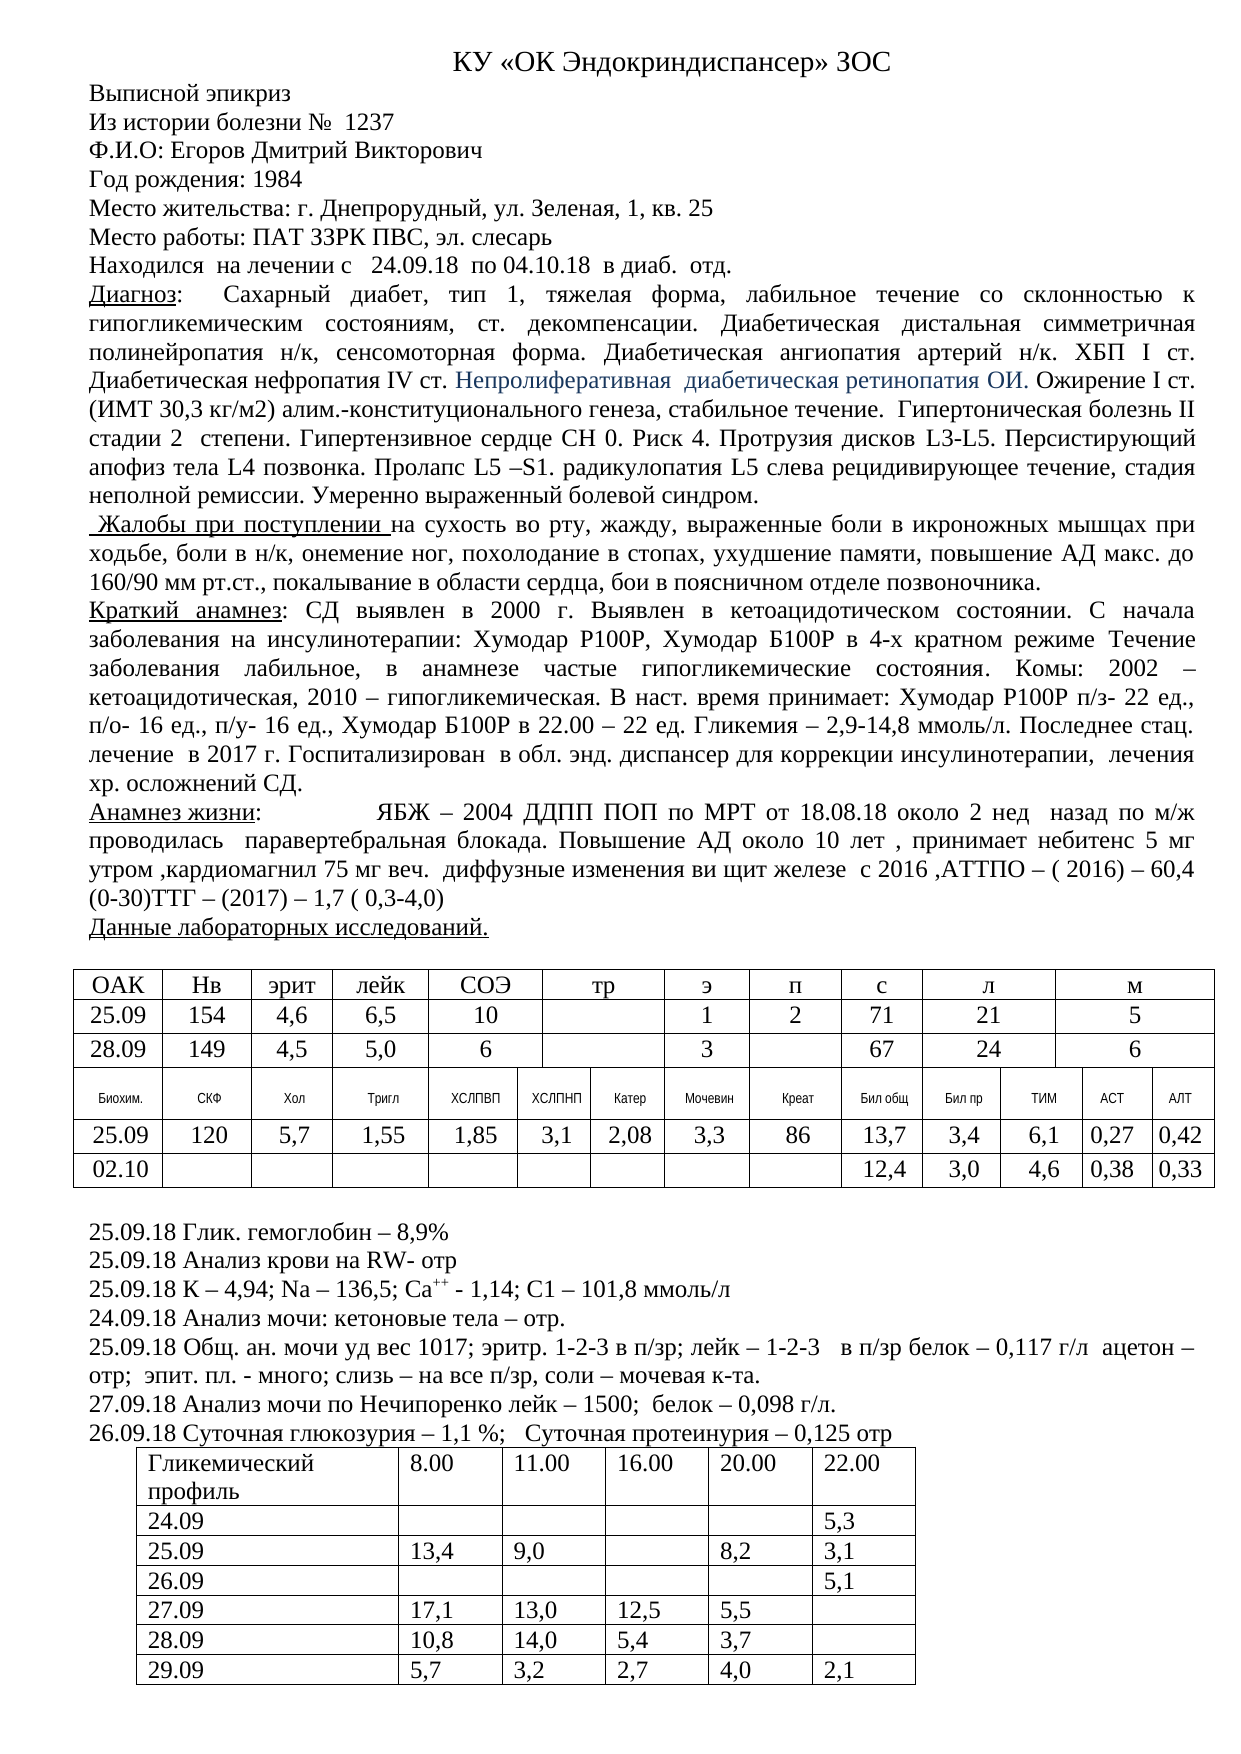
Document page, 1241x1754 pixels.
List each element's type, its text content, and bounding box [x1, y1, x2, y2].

table_cell 4,6 [252, 1000, 332, 1033]
table_cell 4,5 [252, 1034, 332, 1067]
table_cell [399, 1566, 502, 1594]
table_cell [333, 1154, 428, 1187]
text Жалобы при поступлении на сухость во рту, жажду, выраженные боли в икроножных мышцах при ходьбе, боли в н/к, онемение ног, похолодание в стопах, ухудшение памяти, повышение АД макс. до 160/90 мм рт.ст., покалывание в области сердца, бои в поясничном отделе позвоночника. [89, 509, 1196, 595]
table_cell [429, 1154, 517, 1187]
table_header ОАК [74, 970, 162, 999]
table_cell [709, 1506, 812, 1535]
table_cell [813, 1625, 915, 1654]
subtitle Из истории болезни № 1237 [89, 107, 1196, 135]
table_cell [503, 1566, 605, 1594]
table_header 20.00 [709, 1448, 812, 1505]
text Краткий анамнез: СД выявлен в 2000 г. Выявлен в кетоацидотическом состоянии. С начала заболевания на инсулинотерапии: Хумодар Р100Р, Хумодар Б100Р в 4-х кратном режиме . Комы: 2002 – кетоацидотическая, 2010 – гипогликемическая. В наст. время принимает: Хумодар Р100Р п/з- 22 ед., п/о- 16 ед., п/у- 16 ед., Хумодар Б100Р в 22.00 – 22 ед. Гликемия – 2,9-14,8 ммоль/л. Последнее стац. лечение в 2017 г. Госпитализирован в обл. энд. диспансер для коррекции инсулинотерапии, лечения хр. осложнений СД. [89, 595, 1196, 797]
table_cell 26.09 [137, 1566, 398, 1594]
table_cell 5,4 [606, 1625, 708, 1654]
table_cell 5,5 [709, 1596, 812, 1624]
table_cell 1 [665, 1000, 749, 1033]
table_header Нв [163, 970, 251, 999]
table_cell 1,85 [429, 1120, 517, 1153]
table_cell [591, 1154, 664, 1187]
table_cell 13,4 [399, 1536, 502, 1565]
table_header Гликемический профиль [137, 1448, 398, 1505]
table_cell 29.09 [137, 1655, 398, 1684]
table_cell Катер [591, 1068, 664, 1119]
text 25.09.18 Глик. гемоглобин – 8,9% [89, 1217, 1196, 1245]
table_cell [606, 1566, 708, 1594]
table_cell 28.09 [74, 1034, 162, 1067]
table_cell Бил общ [842, 1068, 922, 1119]
table_cell [503, 1506, 605, 1535]
table_cell 71 [842, 1000, 922, 1033]
table_cell [543, 1034, 664, 1067]
table_cell Бил пр [923, 1068, 1000, 1119]
table_cell АЛТ [1153, 1068, 1214, 1119]
table_header 16.00 [606, 1448, 708, 1505]
table_header 8.00 [399, 1448, 502, 1505]
table_cell 4,0 [709, 1655, 812, 1684]
table_header тр [543, 970, 664, 999]
table_cell 3,1 [518, 1120, 590, 1153]
table_cell 25.09 [74, 1000, 162, 1033]
table_cell ХСЛПНП [518, 1068, 590, 1119]
table_cell 2 [750, 1000, 841, 1033]
table_cell 86 [750, 1120, 841, 1153]
table_cell [163, 1154, 251, 1187]
table_cell 3,4 [923, 1120, 1000, 1153]
table_cell 02.10 [74, 1154, 162, 1187]
table_cell 13,0 [503, 1596, 605, 1624]
text 26.09.18 Суточная глюкозурия – 1,1 %; Суточная протеинурия – 0,125 отр [89, 1418, 1196, 1447]
table_cell 0,42 [1153, 1120, 1214, 1153]
table_cell 120 [163, 1120, 251, 1153]
table_cell 6,1 [1001, 1120, 1082, 1153]
table_cell 9,0 [503, 1536, 605, 1565]
table_header л [923, 970, 1055, 999]
text Диагноз: Сахарный диабет, тип 1, ст. Диабетическая дистальная симметричная полинейропатия н/к, сенсомоторная форма. Диабетическая ангиопатия артерий н/к. ХБП I ст. Диабетическая нефропатия IV ст. Непролиферативная диабетическая ретинопатия . Ожирение I ст. (ИМТ 30,3 кг/м2) алим.-конституционального генеза, стабильное течение. Гипертоническая болезнь II стадии 2 степени. Гипертензивное сердце СН 0. Риск 4. Протрузия дисков L3-L5. Персистирующий апофиз тела L4 позвонка. Пролапс L5 –S1. радикулопатия L5 слева рецидивирующее течение, стадия неполной ремиссии. Умеренно выраженный болевой синдром. [89, 279, 1196, 509]
table_cell 21 [923, 1000, 1055, 1033]
table_cell 0,27 [1083, 1120, 1152, 1153]
table_cell [709, 1566, 812, 1594]
table_cell [813, 1596, 915, 1624]
table_header э [665, 970, 749, 999]
text 25.09.18 К – 4,94; Nа – 136,5; Са++ - 1,14; С1 – 101,8 ммоль/л [89, 1274, 1196, 1303]
table_cell 10,8 [399, 1625, 502, 1654]
subtitle Выписной эпикриз [89, 78, 1202, 107]
table_cell СКФ [163, 1068, 251, 1119]
table_cell ХСЛПВП [429, 1068, 517, 1119]
table_header эрит [252, 970, 332, 999]
table_cell Биохим. [74, 1068, 162, 1119]
subtitle Ф.И.О: Егоров Дмитрий Викторович [89, 135, 1196, 164]
table_cell 5 [1056, 1000, 1214, 1033]
table_header м [1056, 970, 1214, 999]
text Место жительства: г. Днепрорудный, ул. Зеленая, 1, кв. 25 [89, 193, 1196, 222]
table_cell [252, 1154, 332, 1187]
table_cell ТИМ [1001, 1068, 1082, 1119]
text 24.09.18 Анализ мочи: кетоновые тела – отр. [89, 1303, 1196, 1332]
table_cell Мочевин [665, 1068, 749, 1119]
table_header лейк [333, 970, 428, 999]
table_cell 0,33 [1153, 1154, 1214, 1187]
table_cell 12,4 [842, 1154, 922, 1187]
text 27.09.18 Анализ мочи по Нечипоренко лейк – 1500; белок – 0,098 г/л. [89, 1389, 1196, 1418]
table_cell 3,7 [709, 1625, 812, 1654]
table_cell 2,7 [606, 1655, 708, 1684]
table_cell Тригл [333, 1068, 428, 1119]
table_cell 5,3 [813, 1506, 915, 1535]
table_cell 2,08 [591, 1120, 664, 1153]
table_cell 24 [923, 1034, 1055, 1067]
table_header 22.00 [813, 1448, 915, 1505]
table_cell 3,0 [923, 1154, 1000, 1187]
table_cell 10 [429, 1000, 542, 1033]
table_cell Креат [750, 1068, 841, 1119]
table_cell 6 [429, 1034, 542, 1067]
table_cell 6 [1056, 1034, 1214, 1067]
table_cell Хол [252, 1068, 332, 1119]
text Год рождения: 1984 [89, 164, 1196, 193]
table_cell АСТ [1083, 1068, 1152, 1119]
subtitle 25.09.18 Общ. ан. мочи уд вес 1017; эритр. 1-2-3 в п/зр; лейк – 1-2-3 в п/зр белок – 0,117 г/л ацетон –отр; эпит. пл. - много; слизь – на все п/зр, соли – мочевая к-та. [89, 1332, 1196, 1389]
table_cell 3,3 [665, 1120, 749, 1153]
table_cell 27.09 [137, 1596, 398, 1624]
table_cell [518, 1154, 590, 1187]
table_cell 3,2 [503, 1655, 605, 1684]
text Анамнез жизни: ЯБЖ – 2004 ДДПП ПОП по МРТ от 18.08.18 около 2 нед назад по м/ж проводилась паравертебральная блокада. Повышение АД около 10 лет , принимает небитенс 5 мг утром ,кардиомагнил 75 мг веч. диффузные изменения ви щит железе с 2016 ,АТТПО – ( 2016) – 60,4 (0-30)ТТГ – (2017) – 1,7 ( 0,3-4,0) [89, 797, 1196, 912]
table_cell 5,7 [252, 1120, 332, 1153]
table_cell 5,0 [333, 1034, 428, 1067]
table_cell 6,5 [333, 1000, 428, 1033]
text Данные лабораторных исследований. [89, 912, 1196, 940]
text Место работы: ПАТ ЗЗРК ПВС, эл. слесарь [89, 222, 1196, 250]
table_cell 5,1 [813, 1566, 915, 1594]
table_cell 8,2 [709, 1536, 812, 1565]
table_header СОЭ [429, 970, 542, 999]
table_cell 17,1 [399, 1596, 502, 1624]
table_cell 14,0 [503, 1625, 605, 1654]
table_cell 25.09 [137, 1536, 398, 1565]
table_cell 3 [665, 1034, 749, 1067]
table_cell [750, 1154, 841, 1187]
table_cell [543, 1000, 664, 1033]
table_cell [665, 1154, 749, 1187]
table_cell 2,1 [813, 1655, 915, 1684]
table_header с [842, 970, 922, 999]
table_cell 0,38 [1083, 1154, 1152, 1187]
text 25.09.18 Анализ крови на RW- отр [89, 1245, 1196, 1274]
table_cell 3,1 [813, 1536, 915, 1565]
table_cell 28.09 [137, 1625, 398, 1654]
table_cell [750, 1034, 841, 1067]
table_cell [606, 1506, 708, 1535]
table_header 11.00 [503, 1448, 605, 1505]
table_cell [606, 1536, 708, 1565]
table_cell 13,7 [842, 1120, 922, 1153]
table_header п [750, 970, 841, 999]
table_cell 12,5 [606, 1596, 708, 1624]
table_cell 25.09 [74, 1120, 162, 1153]
table_cell 154 [163, 1000, 251, 1033]
table_cell 4,6 [1001, 1154, 1082, 1187]
table_cell 1,55 [333, 1120, 428, 1153]
table_cell 5,7 [399, 1655, 502, 1684]
table_cell [399, 1506, 502, 1535]
table_cell 24.09 [137, 1506, 398, 1535]
table_cell 67 [842, 1034, 922, 1067]
text на лечении с 24.09.18 по 04.10.18 в отд. [89, 250, 1196, 279]
table_cell 149 [163, 1034, 251, 1067]
